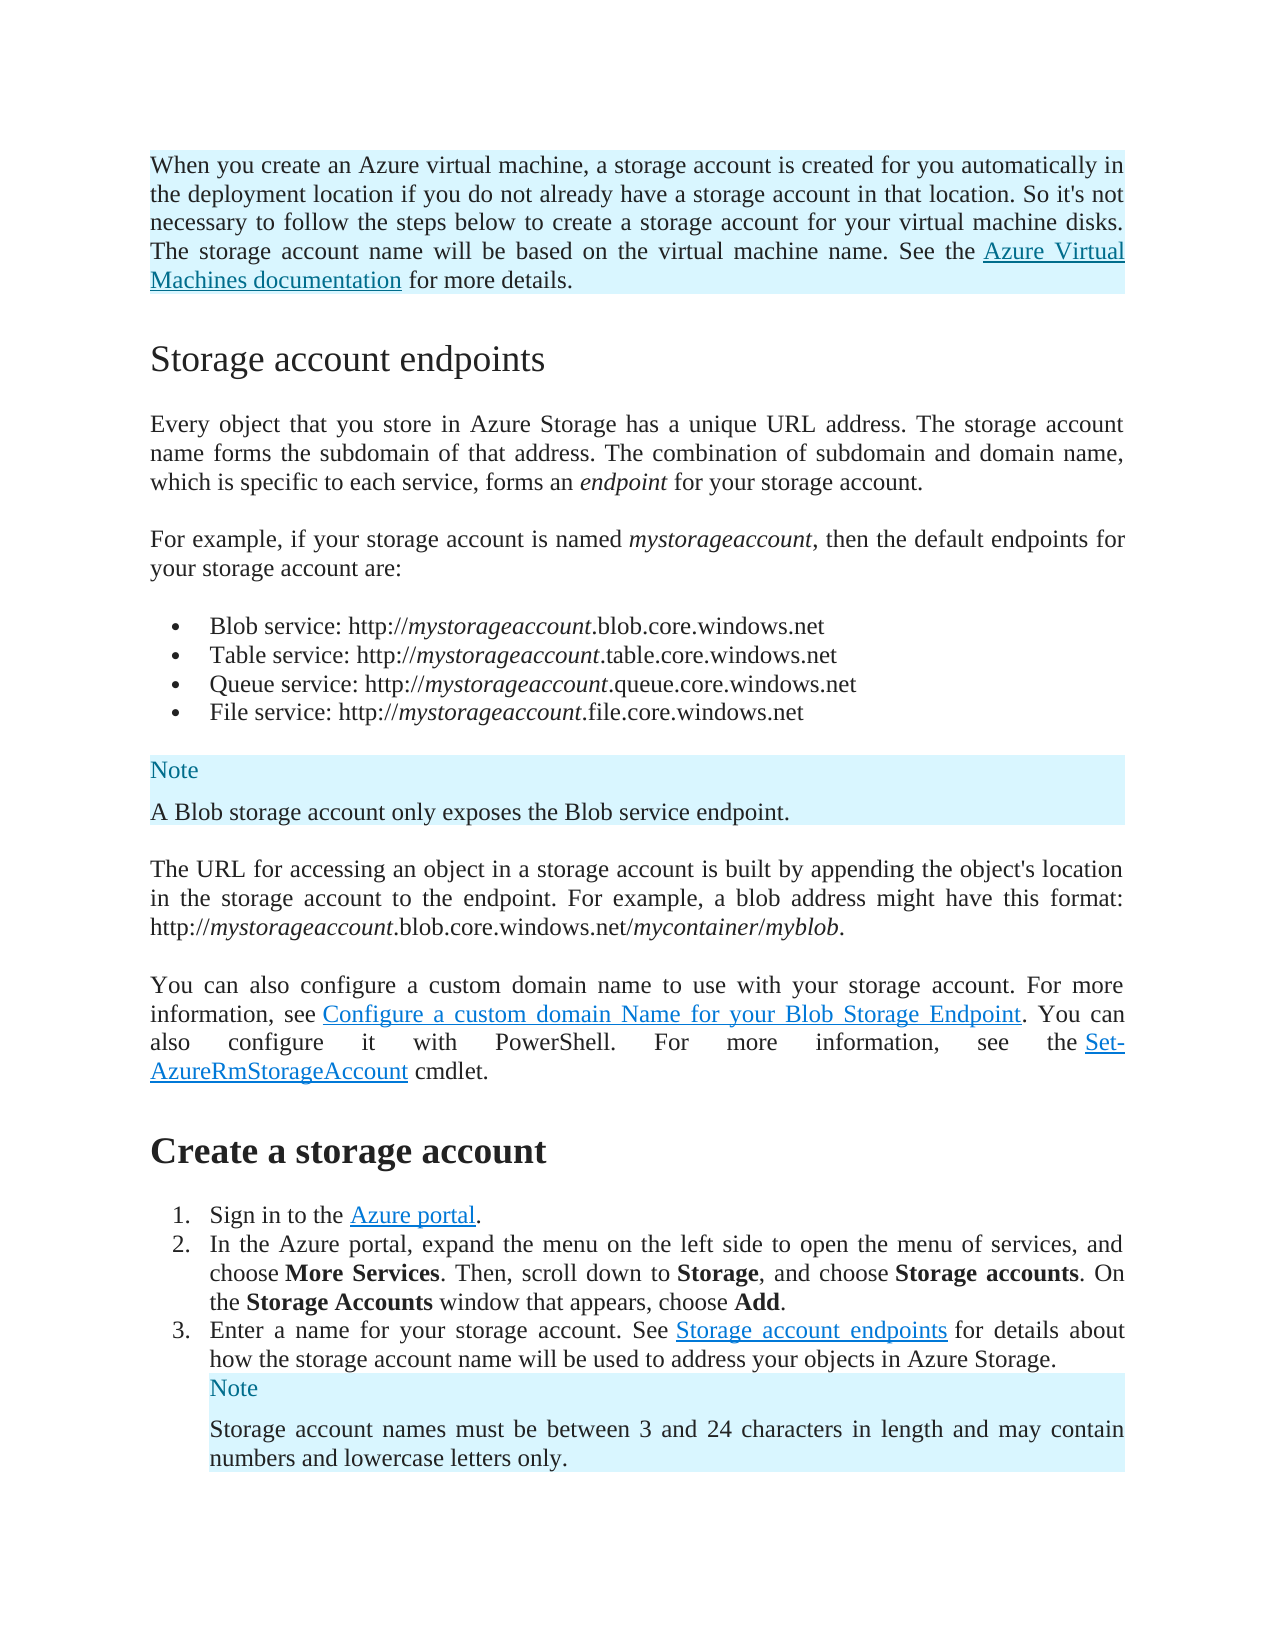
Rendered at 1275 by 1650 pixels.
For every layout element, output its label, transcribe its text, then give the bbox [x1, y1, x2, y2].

text You can also configure a custom domain name to use with your storage account. For more information, see Configure a custom domain Name for your Blob Storage Endpoint. You can also configure it with PowerShell. For more information, see the Set-AzureRmStorageAccount cmdlet. [150, 970, 1125, 1085]
list Enter a name for your storage account. See Storage account endpoints for details about how the storage account name will be used to address your objects in Azure Storage. [172, 1315, 1125, 1373]
text Create a storage account [150, 1128, 1125, 1171]
list Queue service: http://mystorageaccount.queue.core.windows.net [172, 669, 1125, 697]
list Table service: http://mystorageaccount.table.core.windows.net [172, 640, 1125, 669]
list Sign in to the Azure portal. [172, 1200, 1125, 1229]
text Every object that you store in Azure Storage has a unique URL address. The storage account name forms the subdomain of that address. The combination of subdomain and domain name, which is specific to each service, forms an endpoint for your storage account. [150, 409, 1125, 495]
text Note [209, 1373, 1125, 1402]
text For example, if your storage account is named mystorageaccount, then the default endpoints for your storage account are: [150, 524, 1125, 582]
text When you create an Azure virtual machine, a storage account is created for you automatically in the deployment location if you do not already have a storage account in that location. So it's not necessary to follow the steps below to create a storage account for your virtual machine disks. The storage account name will be based on the virtual machine name. See the Azure Virtual Machines documentation for more details. [150, 150, 1125, 294]
text Storage account endpoints [150, 337, 1125, 380]
list File service: http://mystorageaccount.file.core.windows.net [172, 697, 1125, 726]
text Storage account names must be between 3 and 24 characters in length and may contain numbers and lowercase letters only. [209, 1414, 1125, 1472]
text Note [150, 755, 1125, 784]
list Blob service: http://mystorageaccount.blob.core.windows.net [172, 611, 1125, 640]
text A Blob storage account only exposes the Blob service endpoint. [150, 797, 1125, 825]
text The URL for accessing an object in a storage account is built by appending the object's location in the storage account to the endpoint. For example, a blob address might have this format: http://mystorageaccount.blob.core.windows.net/mycontainer/myblob. [150, 854, 1125, 941]
list In the Azure portal, expand the menu on the left side to open the menu of services, and choose More Services. Then, scroll down to Storage, and choose Storage accounts. On the Storage Accounts window that appears, choose Add. [172, 1229, 1125, 1315]
